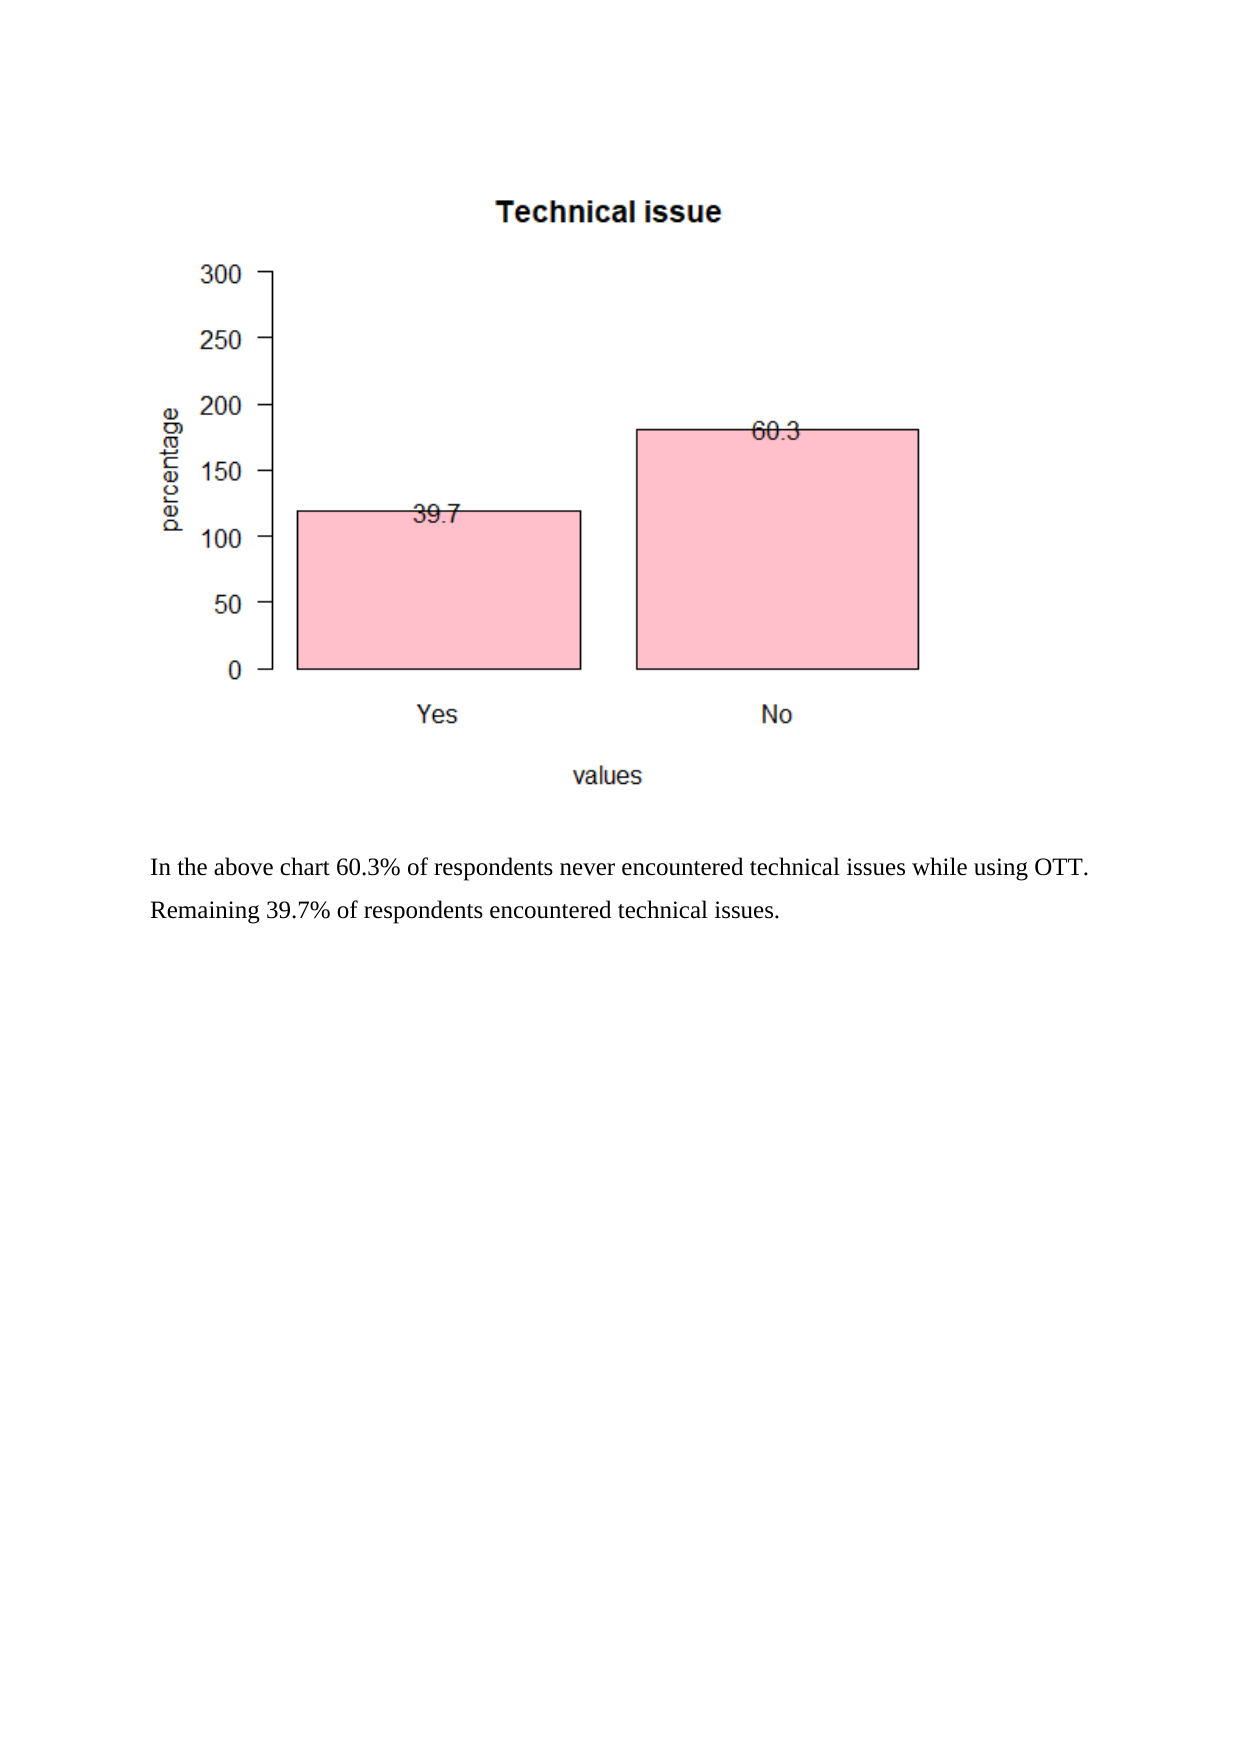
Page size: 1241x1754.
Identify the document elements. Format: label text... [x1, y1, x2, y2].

text In the above chart 60.3% of respondents never encountered technical issues while using OTT. Remaining 39.7% of respondents encountered technical issues. [150, 852, 1090, 924]
picture [150, 150, 1007, 822]
